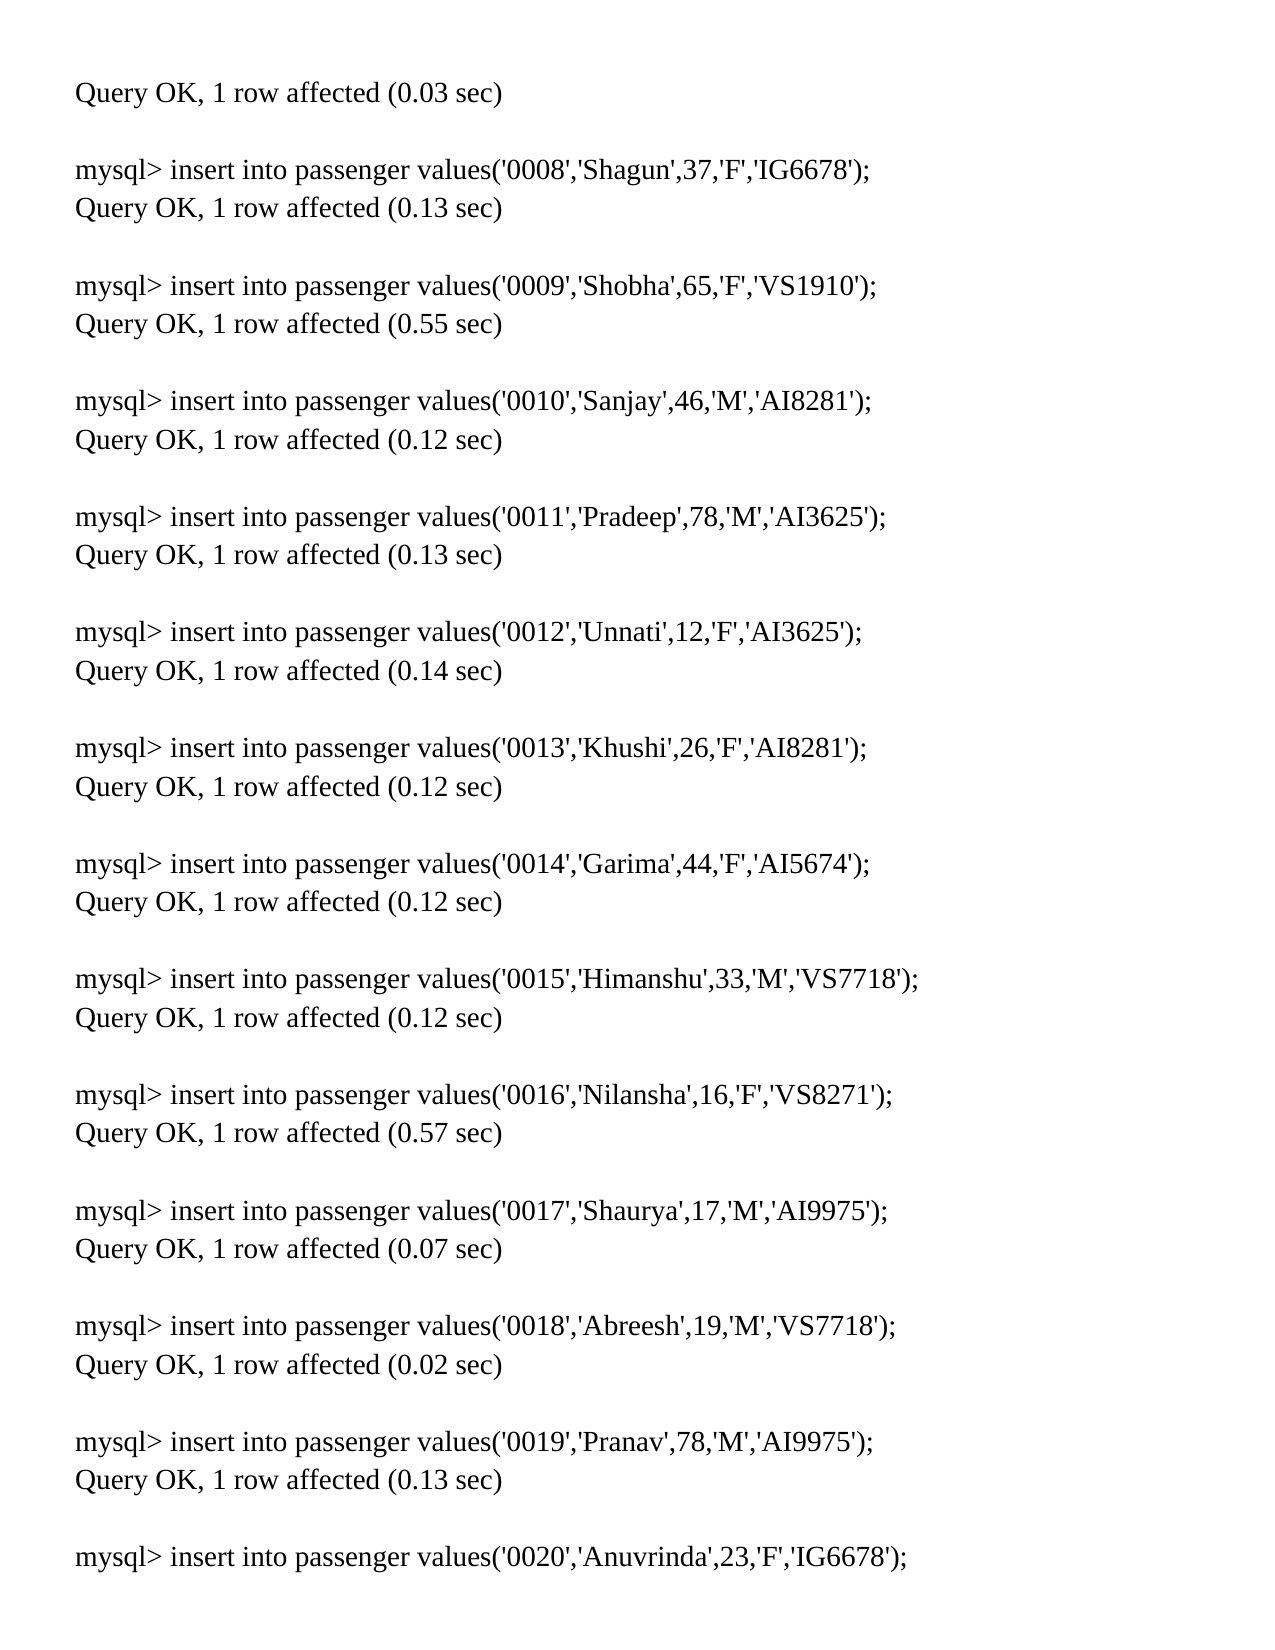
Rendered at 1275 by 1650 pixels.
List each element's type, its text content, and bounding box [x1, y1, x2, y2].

text mysql> insert into passenger values('0014','Garima',44,'F','AI5674'); [75, 846, 1200, 879]
text Query OK, 1 row affected (0.14 sec) [75, 653, 1200, 687]
text mysql> insert into passenger values('0018','Abreesh',19,'M','VS7718'); [75, 1308, 1200, 1342]
text Query OK, 1 row affected (0.57 sec) [75, 1116, 1200, 1149]
text Query OK, 1 row affected (0.12 sec) [75, 422, 1200, 455]
text mysql> insert into passenger values('0017','Shaurya',17,'M','AI9975'); [75, 1193, 1200, 1226]
text Query OK, 1 row affected (0.07 sec) [75, 1231, 1200, 1265]
text mysql> insert into passenger values('0012','Unnati',12,'F','AI3625'); [75, 614, 1200, 648]
text mysql> insert into passenger values('0020','Anuvrinda',23,'F','IG6678'); [75, 1539, 1200, 1573]
text mysql> insert into passenger values('0010','Sanjay',46,'M','AI8281'); [75, 383, 1200, 417]
text mysql> insert into passenger values('0008','Shagun',37,'F','IG6678'); [75, 152, 1200, 186]
text Query OK, 1 row affected (0.12 sec) [75, 1000, 1200, 1033]
text mysql> insert into passenger values('0016','Nilansha',16,'F','VS8271'); [75, 1077, 1200, 1111]
text Query OK, 1 row affected (0.03 sec) [75, 75, 1200, 108]
text Query OK, 1 row affected (0.13 sec) [75, 1462, 1200, 1496]
text Query OK, 1 row affected (0.13 sec) [75, 537, 1200, 571]
text Query OK, 1 row affected (0.02 sec) [75, 1347, 1200, 1380]
text Query OK, 1 row affected (0.12 sec) [75, 884, 1200, 918]
text mysql> insert into passenger values('0019','Pranav',78,'M','AI9975'); [75, 1424, 1200, 1457]
text mysql> insert into passenger values('0015','Himanshu',33,'M','VS7718'); [75, 961, 1200, 995]
text mysql> insert into passenger values('0011','Pradeep',78,'M','AI3625'); [75, 499, 1200, 532]
text Query OK, 1 row affected (0.55 sec) [75, 306, 1200, 340]
text mysql> insert into passenger values('0013','Khushi',26,'F','AI8281'); [75, 730, 1200, 764]
text Query OK, 1 row affected (0.12 sec) [75, 769, 1200, 802]
text Query OK, 1 row affected (0.13 sec) [75, 191, 1200, 224]
text mysql> insert into passenger values('0009','Shobha',65,'F','VS1910'); [75, 268, 1200, 301]
